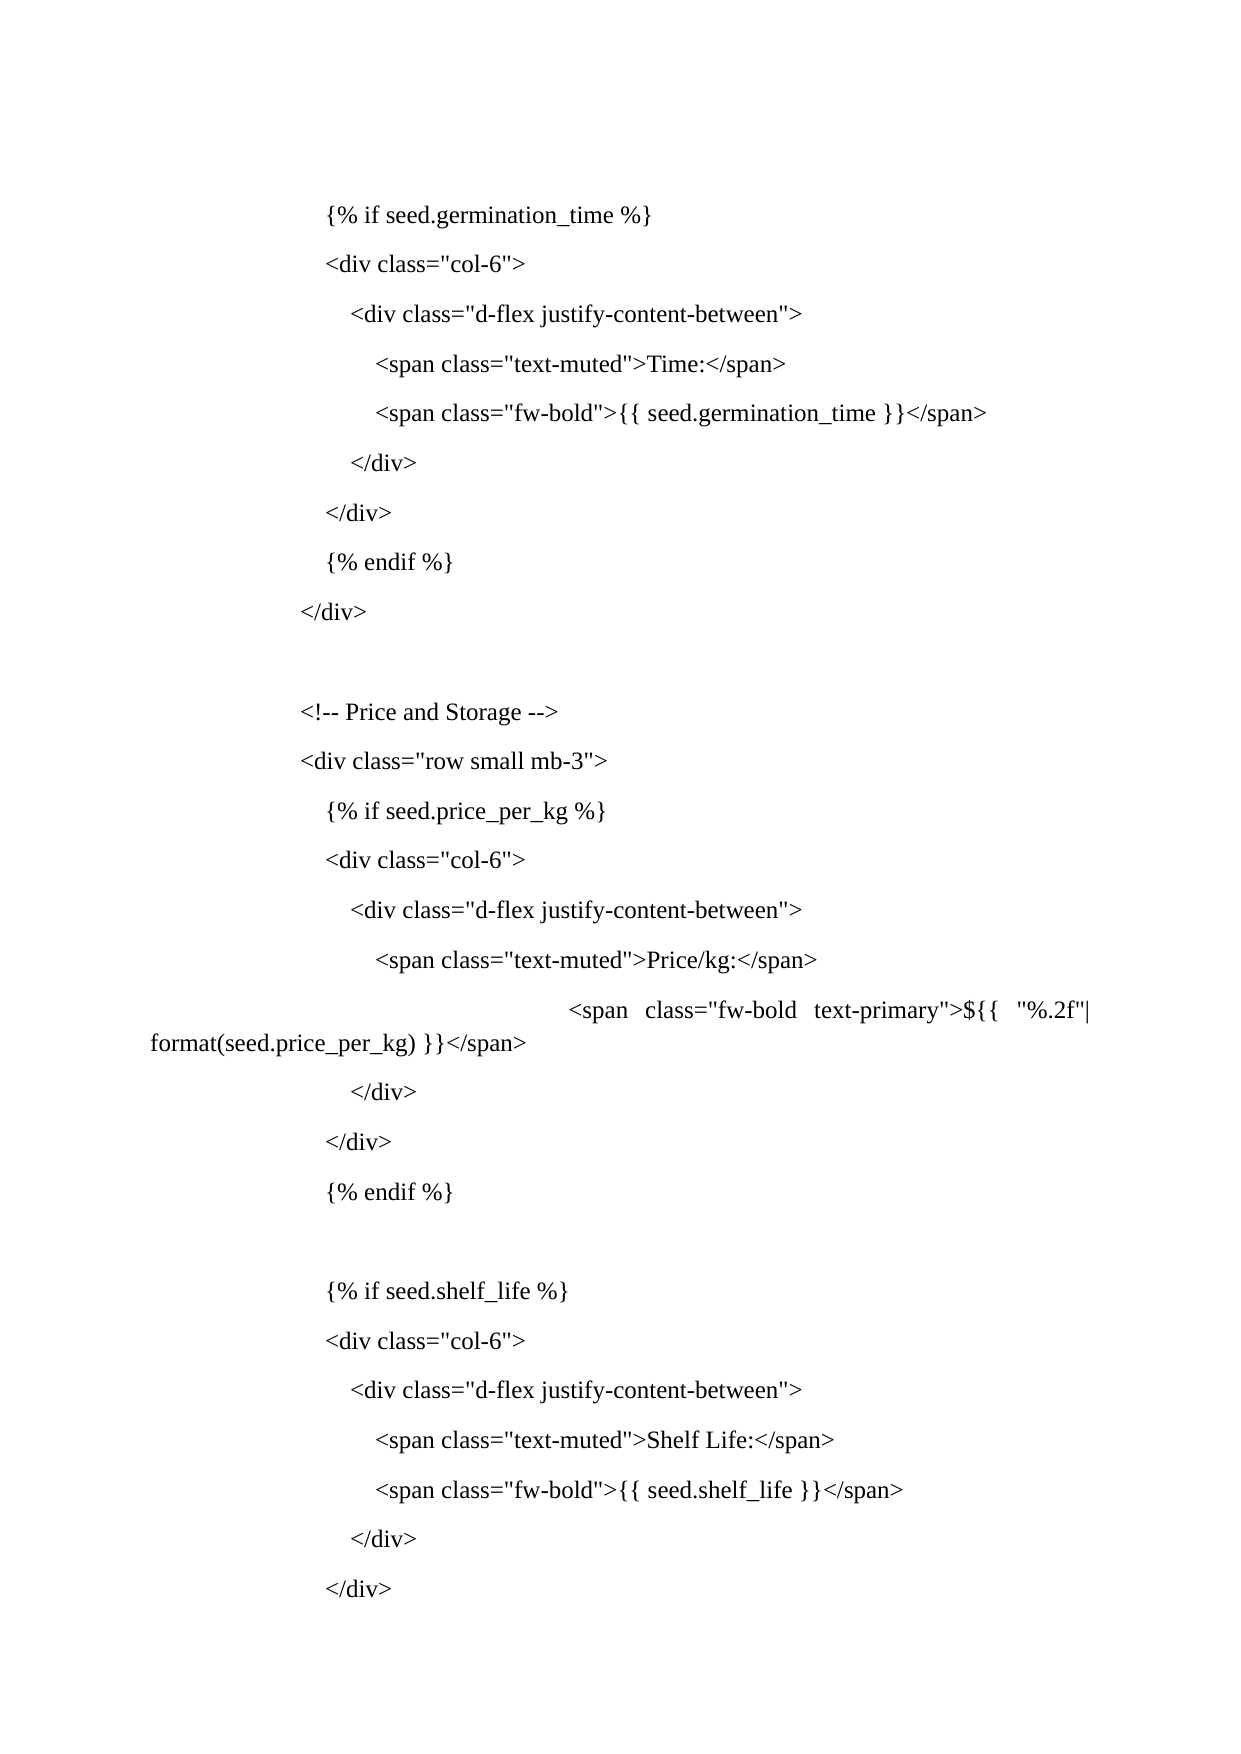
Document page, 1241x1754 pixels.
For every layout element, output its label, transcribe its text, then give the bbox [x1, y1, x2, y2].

text <div class="d-flex justify-content-between"> [150, 1376, 1090, 1404]
text </div> [150, 1127, 1090, 1156]
text <div class="col-6"> [150, 249, 1090, 278]
text <!-- Price and Storage --> [150, 697, 1090, 725]
text <div class="d-flex justify-content-between"> [150, 895, 1090, 924]
text <span class="fw-bold">{{ seed.germination_time }}</span> [150, 398, 1090, 427]
text </div> [150, 597, 1090, 626]
text {% endif %} [150, 547, 1090, 576]
text </div> [150, 448, 1090, 477]
text <span class="text-muted">Shelf Life:</span> [150, 1425, 1090, 1454]
text {% endif %} [150, 1177, 1090, 1206]
text <div class="col-6"> [150, 1326, 1090, 1354]
text </div> [150, 1077, 1090, 1106]
text <span class="fw-bold">{{ seed.shelf_life }}</span> [150, 1475, 1090, 1504]
text <span class="fw-bold text-primary">${{ "%.2f"|format(seed.price_per_kg) }}</span> [150, 995, 1090, 1056]
text </div> [150, 498, 1090, 527]
text <span class="text-muted">Price/kg:</span> [150, 945, 1090, 974]
text <div class="row small mb-3"> [150, 746, 1090, 775]
text </div> [150, 1524, 1090, 1553]
text {% if seed.germination_time %} [150, 200, 1090, 228]
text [150, 299, 1090, 328]
text </div> [150, 1574, 1090, 1603]
text <div class="col-6"> [150, 846, 1090, 874]
text {% if seed.price_per_kg %} [150, 796, 1090, 825]
text <span class="text-muted">Time:</span> [150, 349, 1090, 377]
text {% if seed.shelf_life %} [150, 1276, 1090, 1305]
